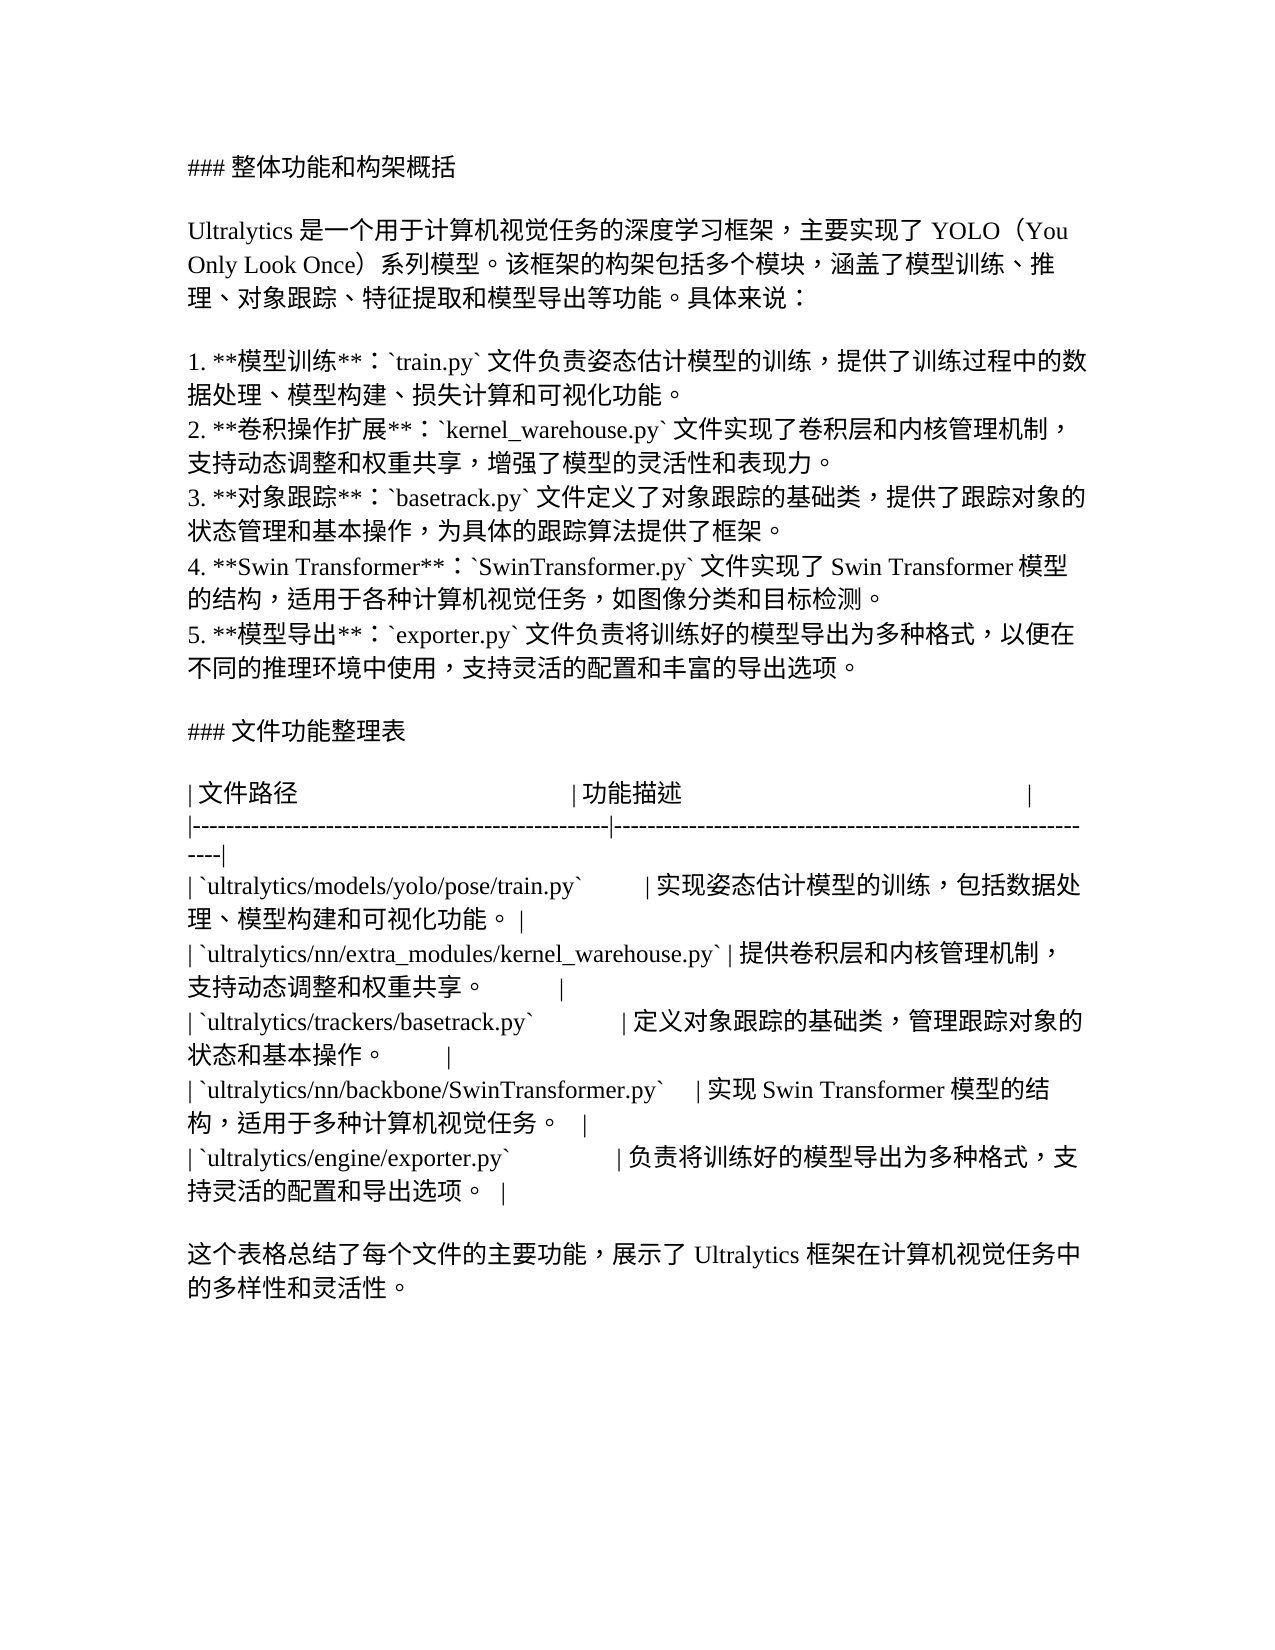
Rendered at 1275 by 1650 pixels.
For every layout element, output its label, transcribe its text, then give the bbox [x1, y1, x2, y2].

text ### 整体功能和构架概括 Ultralytics 是一个用于计算机视觉任务的深度学习框架，主要实现了 YOLO（You Only Look Once）系列模型。该框架的构架包括多个模块，涵盖了模型训练、推理、对象跟踪、特征提取和模型导出等功能。具体来说： 1. **模型训练**：`train.py` 文件负责姿态估计模型的训练，提供了训练过程中的数据处理、模型构建、损失计算和可视化功能。 2. **卷积操作扩展**：`kernel_warehouse.py` 文件实现了卷积层和内核管理机制，支持动态调整和权重共享，增强了模型的灵活性和表现力。 3. **对象跟踪**：`basetrack.py` 文件定义了对象跟踪的基础类，提供了跟踪对象的状态管理和基本操作，为具体的跟踪算法提供了框架。 4. **Swin Transformer**：`SwinTransformer.py` 文件实现了Swin Transformer模型的结构，适用于各种计算机视觉任务，如图像分类和目标检测。 5. **模型导出**：`exporter.py` 文件负责将训练好的模型导出为多种格式，以便在不同的推理环境中使用，支持灵活的配置和丰富的导出选项。 ### 文件功能整理表 | 文件路径 | 功能描述 | |--------------------------------------------------|------------------------------------------------------------| | `ultralytics/models/yolo/pose/train.py` | 实现姿态估计模型的训练，包括数据处理、模型构建和可视化功能。 | | `ultralytics/nn/extra_modules/kernel_warehouse.py` | 提供卷积层和内核管理机制，支持动态调整和权重共享。 | | `ultralytics/trackers/basetrack.py` | 定义对象跟踪的基础类，管理跟踪对象的状态和基本操作。 | | `ultralytics/nn/backbone/SwinTransformer.py` | 实现Swin Transformer模型的结构，适用于多种计算机视觉任务。 | | `ultralytics/engine/exporter.py` | 负责将训练好的模型导出为多种格式，支持灵活的配置和导出选项。 | 这个表格总结了每个文件的主要功能，展示了 Ultralytics 框架在计算机视觉任务中的多样性和灵活性。 [187, 150, 1087, 1305]
